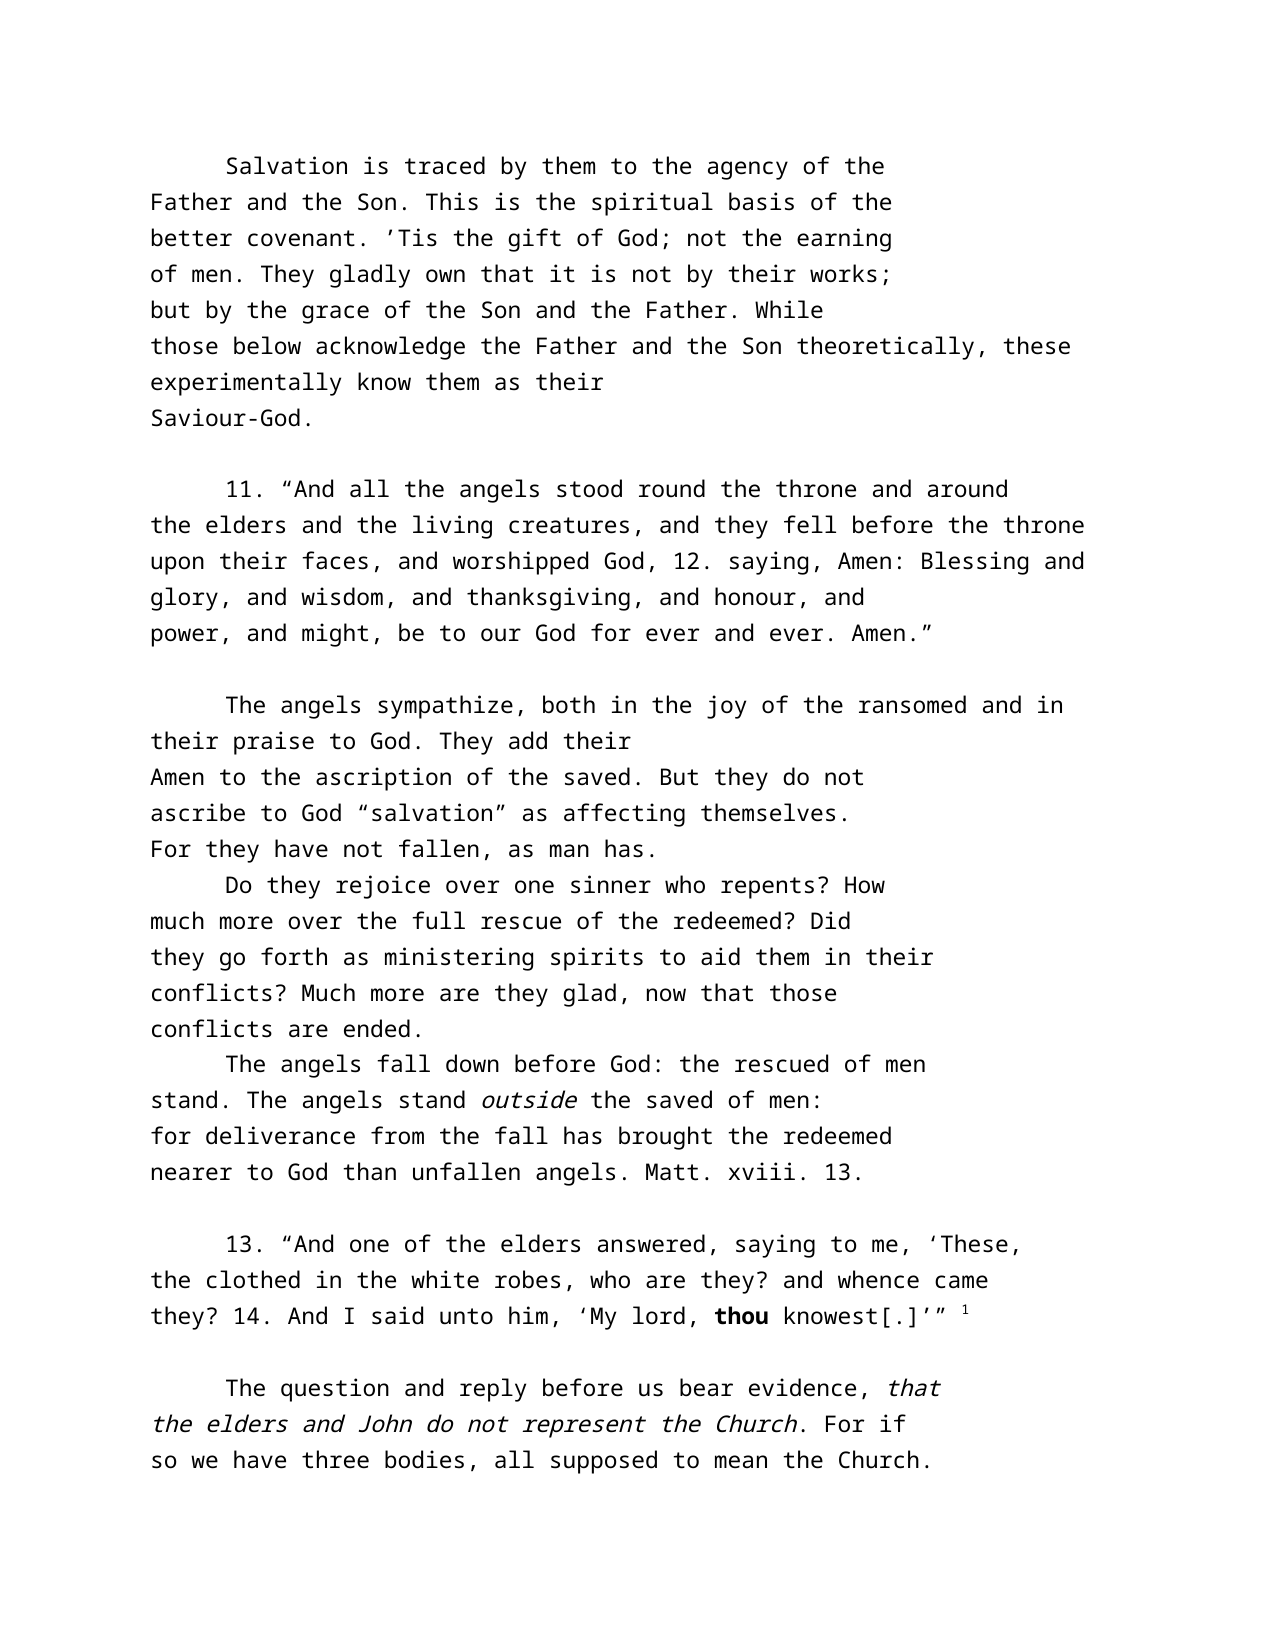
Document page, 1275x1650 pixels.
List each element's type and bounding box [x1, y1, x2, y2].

text [150, 150, 1125, 1475]
